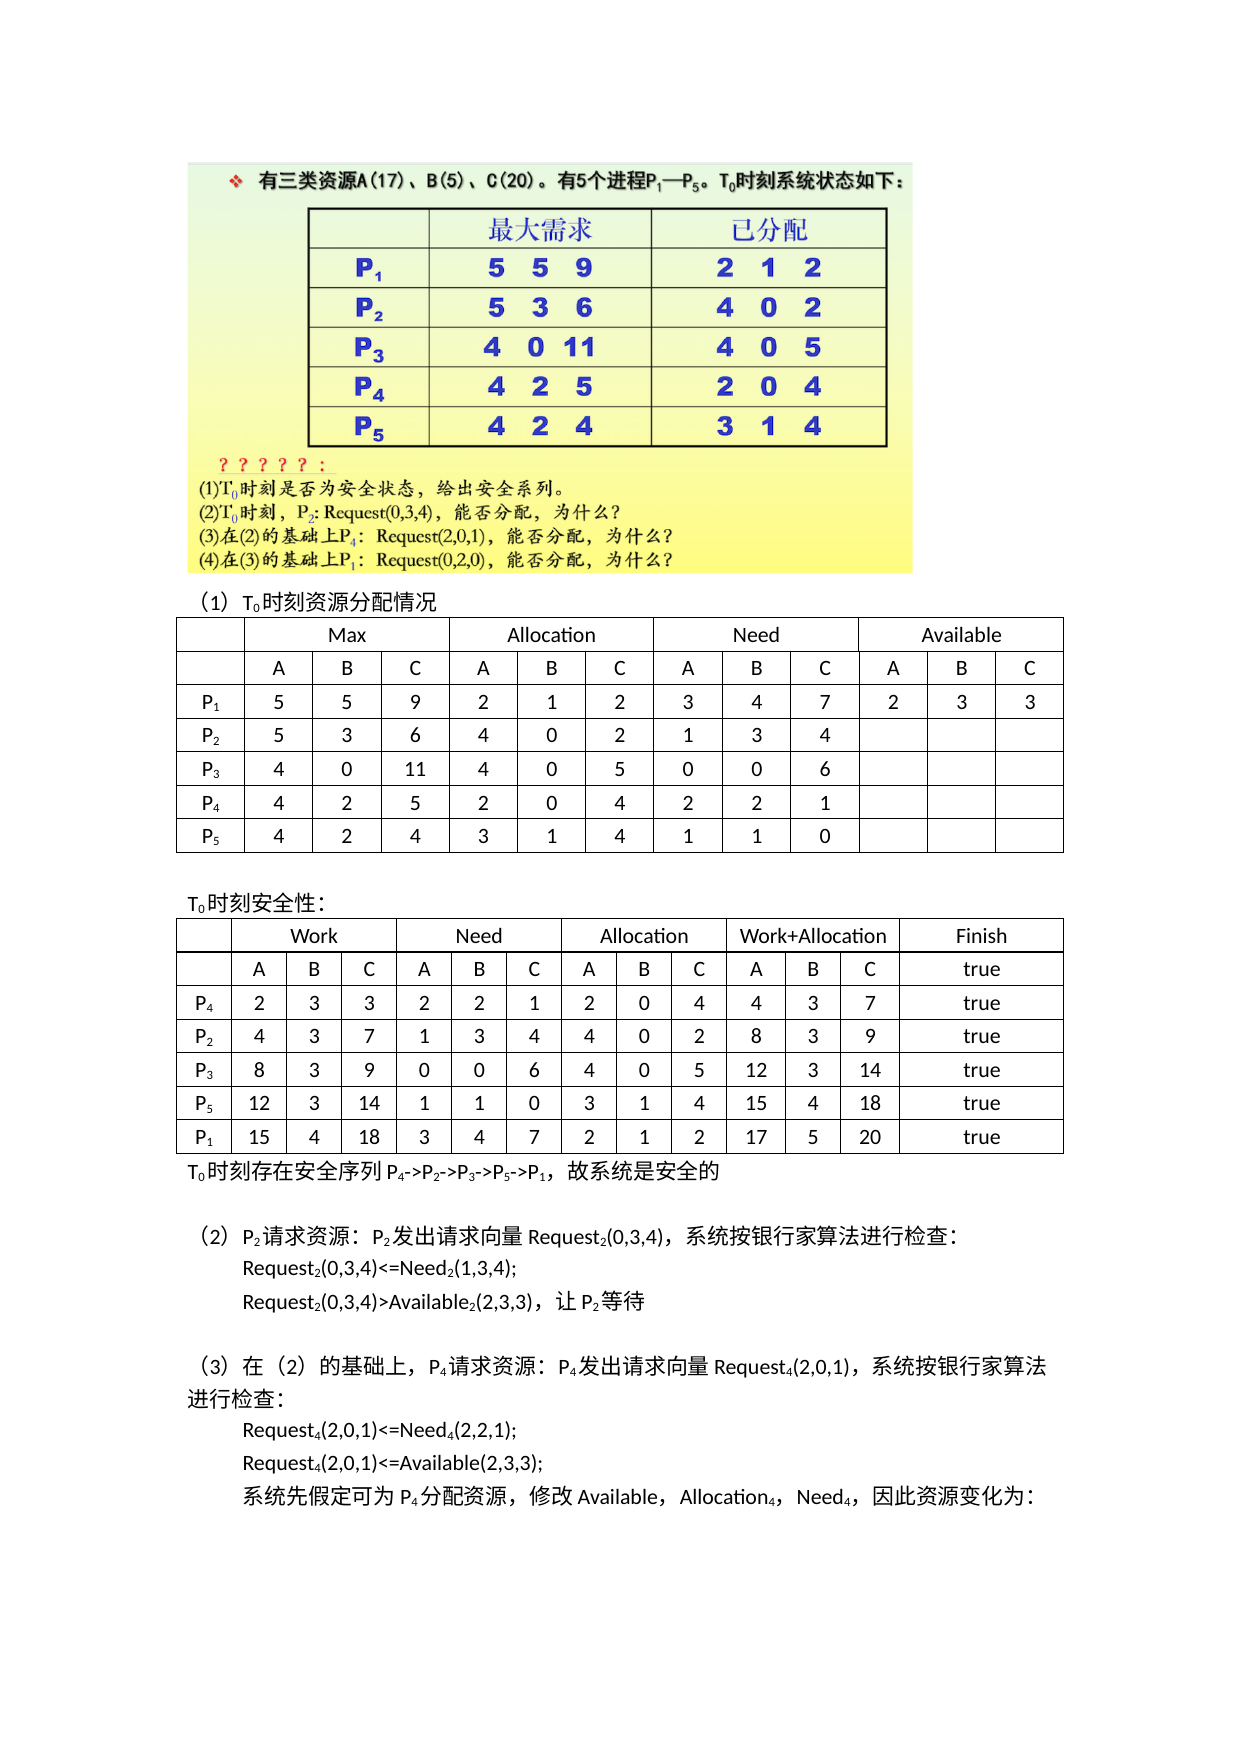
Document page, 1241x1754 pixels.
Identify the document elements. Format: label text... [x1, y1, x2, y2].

list Request4(2,0,1)<=Need4(2,2,1); [242, 1414, 1053, 1446]
table_cell 11 [382, 752, 449, 785]
table_cell B [452, 953, 506, 985]
table_cell 2 [860, 685, 927, 718]
table_cell 3 [397, 1120, 451, 1153]
table_cell 14 [841, 1053, 899, 1086]
table_cell 3 [786, 986, 840, 1018]
table_cell 0 [654, 752, 722, 785]
table_cell 4 [507, 1020, 561, 1052]
list 在（2）的基础上，P4请求资源：P4发出请求向量Request4(2,0,1)，系统按银行家算法进行检查： [187, 1349, 1053, 1414]
table_cell 7 [507, 1120, 561, 1153]
table_cell 3 [928, 685, 995, 718]
table_cell 3 [287, 986, 341, 1018]
table_cell 4 [245, 752, 312, 785]
table_cell 0 [617, 986, 671, 1018]
table_cell B [287, 953, 341, 985]
table_header Allocation [450, 618, 653, 651]
table_cell true [900, 953, 1063, 985]
table_cell 2 [723, 786, 790, 818]
table_cell 2 [452, 986, 506, 1018]
table_header Need [654, 618, 858, 651]
table_cell 0 [518, 752, 585, 785]
table_cell 4 [672, 1087, 726, 1119]
table_cell 0 [617, 1020, 671, 1052]
table_cell 2 [654, 786, 722, 818]
table_cell 5 [313, 685, 381, 718]
table_cell 3 [452, 1020, 506, 1052]
table_cell 1 [654, 719, 722, 751]
table_cell [177, 652, 244, 684]
table_header Available [859, 618, 1063, 651]
table_cell P2 [177, 719, 244, 751]
table_cell 2 [397, 986, 451, 1018]
table_cell 4 [232, 1020, 286, 1052]
table_cell C [342, 953, 396, 985]
table_cell P5 [177, 819, 244, 852]
table_cell [860, 786, 927, 818]
table_cell B [313, 652, 381, 684]
table_cell 1 [617, 1087, 671, 1119]
table_cell 18 [342, 1120, 396, 1153]
table_header Work [232, 919, 396, 951]
table_header Work+Allocation [727, 919, 899, 951]
table_cell 18 [841, 1087, 899, 1119]
table_cell 4 [727, 986, 785, 1018]
table_cell 20 [841, 1120, 899, 1153]
table_cell true [900, 1087, 1063, 1119]
table_cell 2 [586, 685, 653, 718]
list T0时刻资源分配情况 [187, 584, 1053, 617]
table_cell 8 [727, 1020, 785, 1052]
table_cell 0 [791, 819, 859, 852]
table_cell 9 [841, 1020, 899, 1052]
list T0时刻安全性： [187, 885, 1053, 918]
table_cell 2 [450, 685, 517, 718]
table_cell 4 [450, 752, 517, 785]
table_header Allocation [562, 919, 726, 951]
table_cell true [900, 1020, 1063, 1052]
list 系统先假定可为P4分配资源，修改Available，Allocation4，Need4，因此资源变化为： [242, 1479, 1053, 1511]
table_cell 3 [342, 986, 396, 1018]
table_cell 2 [562, 1120, 616, 1153]
table_cell A [562, 953, 616, 985]
table_cell 4 [452, 1120, 506, 1153]
table_cell 0 [723, 752, 790, 785]
table_cell 3 [786, 1053, 840, 1086]
table_cell 3 [287, 1020, 341, 1052]
table_cell [177, 953, 231, 985]
table_cell C [586, 652, 653, 684]
table_cell 17 [727, 1120, 785, 1153]
table_cell 3 [287, 1087, 341, 1119]
table_cell 1 [518, 685, 585, 718]
table_cell [860, 819, 927, 852]
table_cell 4 [245, 786, 312, 818]
table_cell 5 [672, 1053, 726, 1086]
table_cell C [791, 652, 859, 684]
table_cell 0 [452, 1053, 506, 1086]
table_cell 5 [245, 685, 312, 718]
table_cell P3 [177, 752, 244, 785]
table_cell B [518, 652, 585, 684]
table_cell [860, 752, 927, 785]
table_cell 4 [562, 1020, 616, 1052]
table_cell [996, 819, 1063, 852]
table_cell 3 [786, 1020, 840, 1052]
list T0时刻存在安全序列P4->P2->P3->P5->P1，故系统是安全的 [187, 1154, 1053, 1186]
table_cell 14 [342, 1087, 396, 1119]
table_cell C [672, 953, 726, 985]
table_cell A [654, 652, 722, 684]
table_cell P1 [177, 1120, 231, 1153]
table_cell 3 [287, 1053, 341, 1086]
table_cell 8 [232, 1053, 286, 1086]
list Request4(2,0,1)<=Available(2,3,3); [242, 1446, 1053, 1479]
table_cell 3 [654, 685, 722, 718]
table_cell 0 [518, 786, 585, 818]
table_cell A [727, 953, 785, 985]
table_cell 7 [841, 986, 899, 1018]
table_cell 5 [382, 786, 449, 818]
table_cell 4 [287, 1120, 341, 1153]
table_cell 2 [313, 819, 381, 852]
table_cell true [900, 1120, 1063, 1153]
table_cell 1 [791, 786, 859, 818]
table_cell 4 [586, 819, 653, 852]
table_cell P3 [177, 1053, 231, 1086]
table_cell A [397, 953, 451, 985]
table_cell A [450, 652, 517, 684]
table_cell 1 [617, 1120, 671, 1153]
table_cell 6 [791, 752, 859, 785]
table_cell 1 [452, 1087, 506, 1119]
table_cell 3 [450, 819, 517, 852]
table_cell 9 [382, 685, 449, 718]
table_cell A [245, 652, 312, 684]
table_cell A [860, 652, 927, 684]
table_cell 4 [382, 819, 449, 852]
table_cell 5 [586, 752, 653, 785]
table_cell B [617, 953, 671, 985]
table_cell P5 [177, 1087, 231, 1119]
table_cell P1 [177, 685, 244, 718]
table_cell 1 [654, 819, 722, 852]
table_cell 4 [672, 986, 726, 1018]
table_cell 1 [507, 986, 561, 1018]
table_header Need [397, 919, 561, 951]
table_cell 0 [617, 1053, 671, 1086]
table_cell 12 [232, 1087, 286, 1119]
table_cell 4 [786, 1087, 840, 1119]
table_cell C [841, 953, 899, 985]
table_cell 9 [342, 1053, 396, 1086]
table_cell C [996, 652, 1063, 684]
table_cell C [382, 652, 449, 684]
table_cell 2 [562, 986, 616, 1018]
table_cell 5 [245, 719, 312, 751]
table_cell 4 [562, 1053, 616, 1086]
table_cell 0 [397, 1053, 451, 1086]
table_cell 7 [791, 685, 859, 718]
table_cell 2 [586, 719, 653, 751]
table_cell 1 [518, 819, 585, 852]
table_cell C [507, 953, 561, 985]
table_cell B [786, 953, 840, 985]
table_cell 6 [382, 719, 449, 751]
table_cell 15 [727, 1087, 785, 1119]
picture [187, 162, 913, 573]
table_cell 3 [996, 685, 1063, 718]
table_cell 4 [723, 685, 790, 718]
table_cell 4 [586, 786, 653, 818]
table_cell [928, 786, 995, 818]
table_cell true [900, 986, 1063, 1018]
table_cell 1 [723, 819, 790, 852]
table_cell 2 [672, 1020, 726, 1052]
list Request2(0,3,4)<=Need2(1,3,4); [242, 1251, 1053, 1284]
table_cell 5 [786, 1120, 840, 1153]
table_cell P4 [177, 986, 231, 1018]
table_cell [996, 719, 1063, 751]
table_cell 15 [232, 1120, 286, 1153]
table_cell 4 [791, 719, 859, 751]
table_cell 6 [507, 1053, 561, 1086]
table_cell 2 [313, 786, 381, 818]
table_cell 7 [342, 1020, 396, 1052]
table_cell [860, 719, 927, 751]
table_cell A [232, 953, 286, 985]
list Request2(0,3,4)>Available2(2,3,3)，让P2等待 [242, 1284, 1053, 1316]
table_cell 12 [727, 1053, 785, 1086]
table_cell 1 [397, 1020, 451, 1052]
table_cell 3 [562, 1087, 616, 1119]
table_cell P4 [177, 786, 244, 818]
table_cell [928, 752, 995, 785]
table_header [177, 618, 244, 651]
table_cell [996, 786, 1063, 818]
table_cell 2 [672, 1120, 726, 1153]
table_cell B [723, 652, 790, 684]
table_cell 4 [245, 819, 312, 852]
list P2请求资源：P2发出请求向量Request2(0,3,4)，系统按银行家算法进行检查： [187, 1219, 1053, 1251]
table_cell B [928, 652, 995, 684]
table_cell 0 [313, 752, 381, 785]
table_header [177, 919, 231, 951]
table_cell [928, 819, 995, 852]
table_cell P2 [177, 1020, 231, 1052]
table_cell 0 [507, 1087, 561, 1119]
table_cell 1 [397, 1087, 451, 1119]
table_cell true [900, 1053, 1063, 1086]
table_cell 2 [450, 786, 517, 818]
table_cell [996, 752, 1063, 785]
table_header Finish [900, 919, 1063, 951]
table_cell 4 [450, 719, 517, 751]
table_cell [928, 719, 995, 751]
table_header Max [245, 618, 449, 651]
table_cell 2 [232, 986, 286, 1018]
table_cell 0 [518, 719, 585, 751]
table_cell 3 [313, 719, 381, 751]
table_cell 3 [723, 719, 790, 751]
